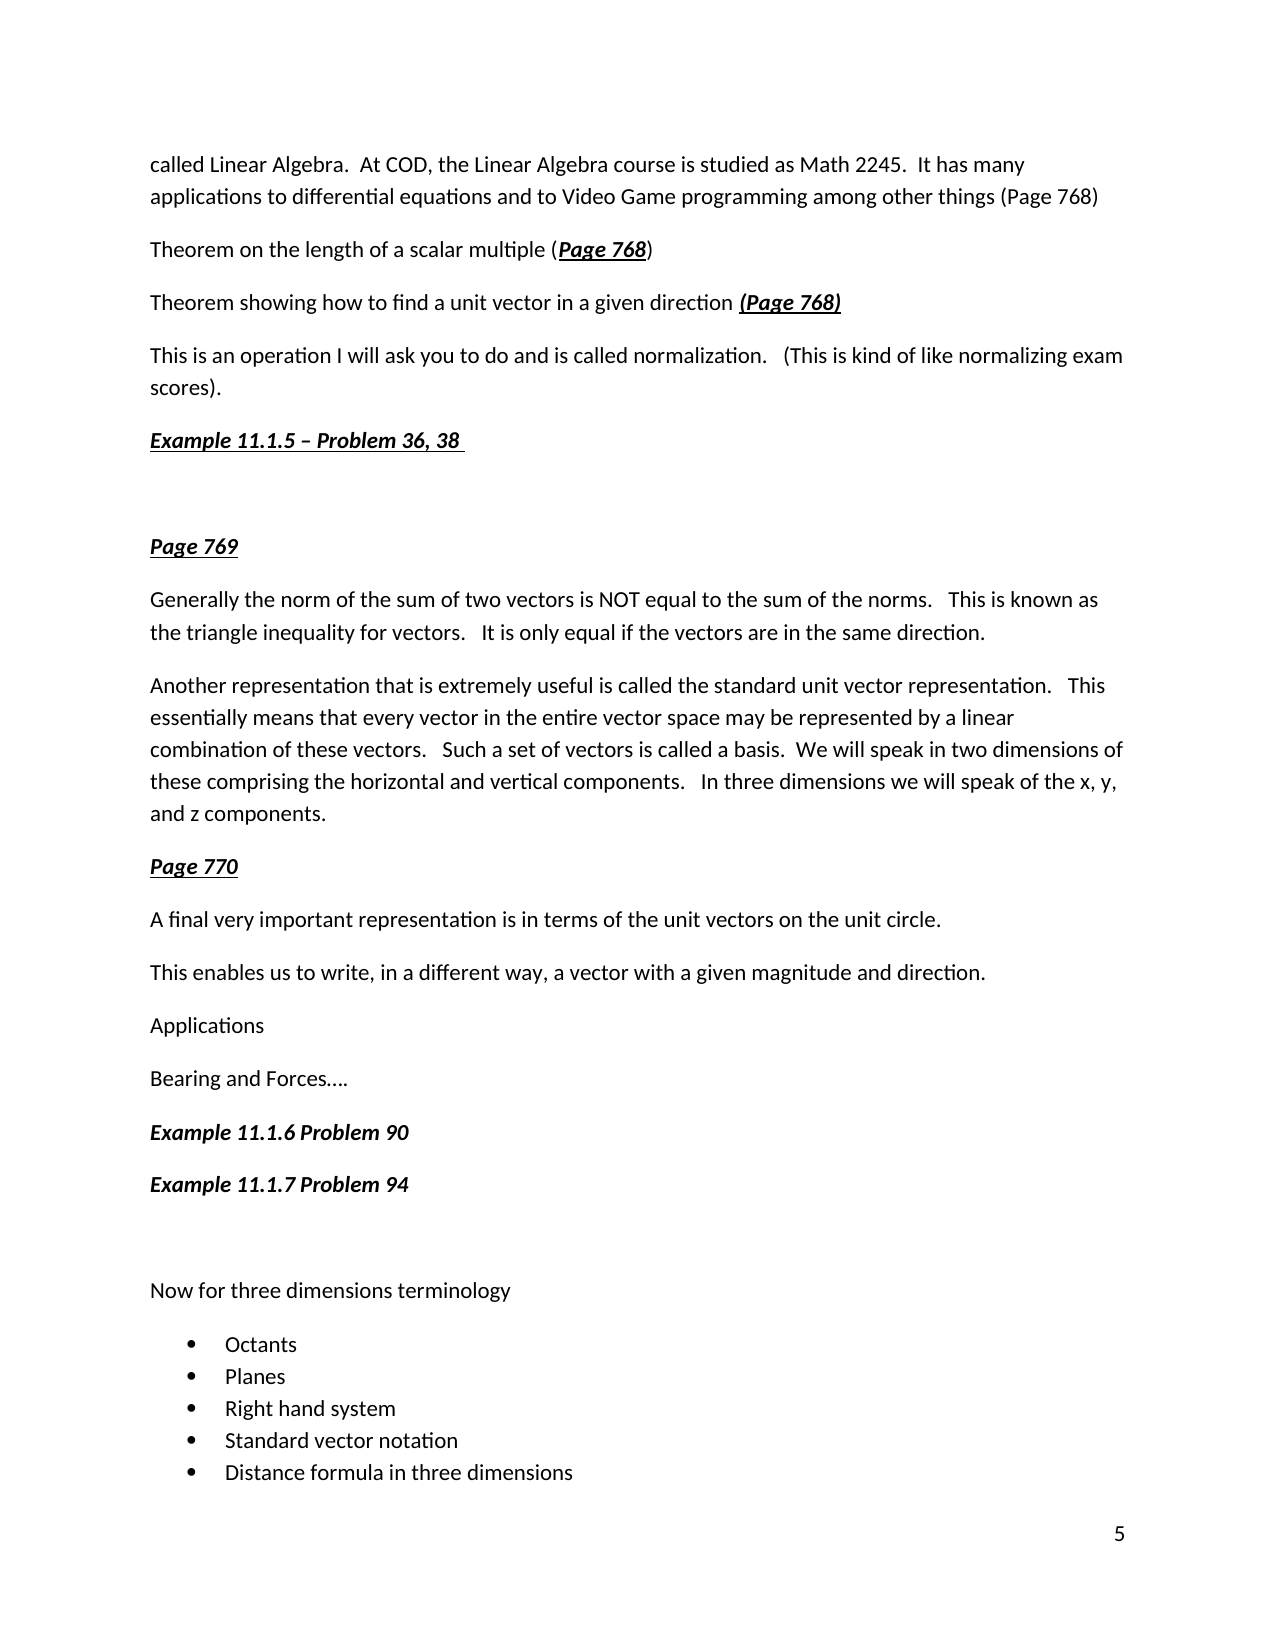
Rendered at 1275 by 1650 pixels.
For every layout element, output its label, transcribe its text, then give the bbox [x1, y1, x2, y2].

text A final very important representation is in terms of the unit vectors on the unit circle. [150, 906, 1125, 933]
text Generally the norm of the sum of two vectors is NOT equal to the sum of the norms. This is known as the triangle inequality for vectors. It is only equal if the vectors are in the same direction. [150, 586, 1125, 646]
list Standard vector notation [187, 1426, 1125, 1454]
text Page 770 [150, 852, 1125, 881]
text Theorem on the length of a scalar multiple (Page 768) [150, 235, 1125, 263]
text Now for three dimensions terminology [150, 1277, 1125, 1305]
text This enables us to write, in a different way, a vector with a given magnitude and direction. [150, 958, 1125, 987]
text Example 11.1.5 – Problem 36, 38 [150, 426, 1125, 454]
text Another representation that is extremely useful is called the standard unit vector representation. This essentially means that every vector in the entire vector space may be represented by a linear combination of these vectors. Such a set of vectors is called a basis. We will speak in two dimensions of these comprising the horizontal and vertical components. In three dimensions we will speak of the x, y, and z components. [150, 671, 1125, 827]
text Page 769 [150, 532, 1125, 561]
text Example 11.1.7 Problem 94 [150, 1171, 1125, 1199]
list Distance formula in three dimensions [187, 1458, 1125, 1486]
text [150, 150, 1125, 210]
text Bearing and Forces…. [150, 1064, 1125, 1093]
text This is an operation I will ask you to do and is called normalization. (This is kind of like normalizing exam scores). [150, 341, 1125, 401]
list Planes [187, 1362, 1125, 1390]
list Right hand system [187, 1394, 1125, 1422]
text Theorem showing how to find a unit vector in a given direction (Page 768) [150, 288, 1125, 316]
text Example 11.1.6 Problem 90 [150, 1118, 1125, 1146]
text Applications [150, 1012, 1125, 1039]
list Octants [187, 1330, 1125, 1358]
